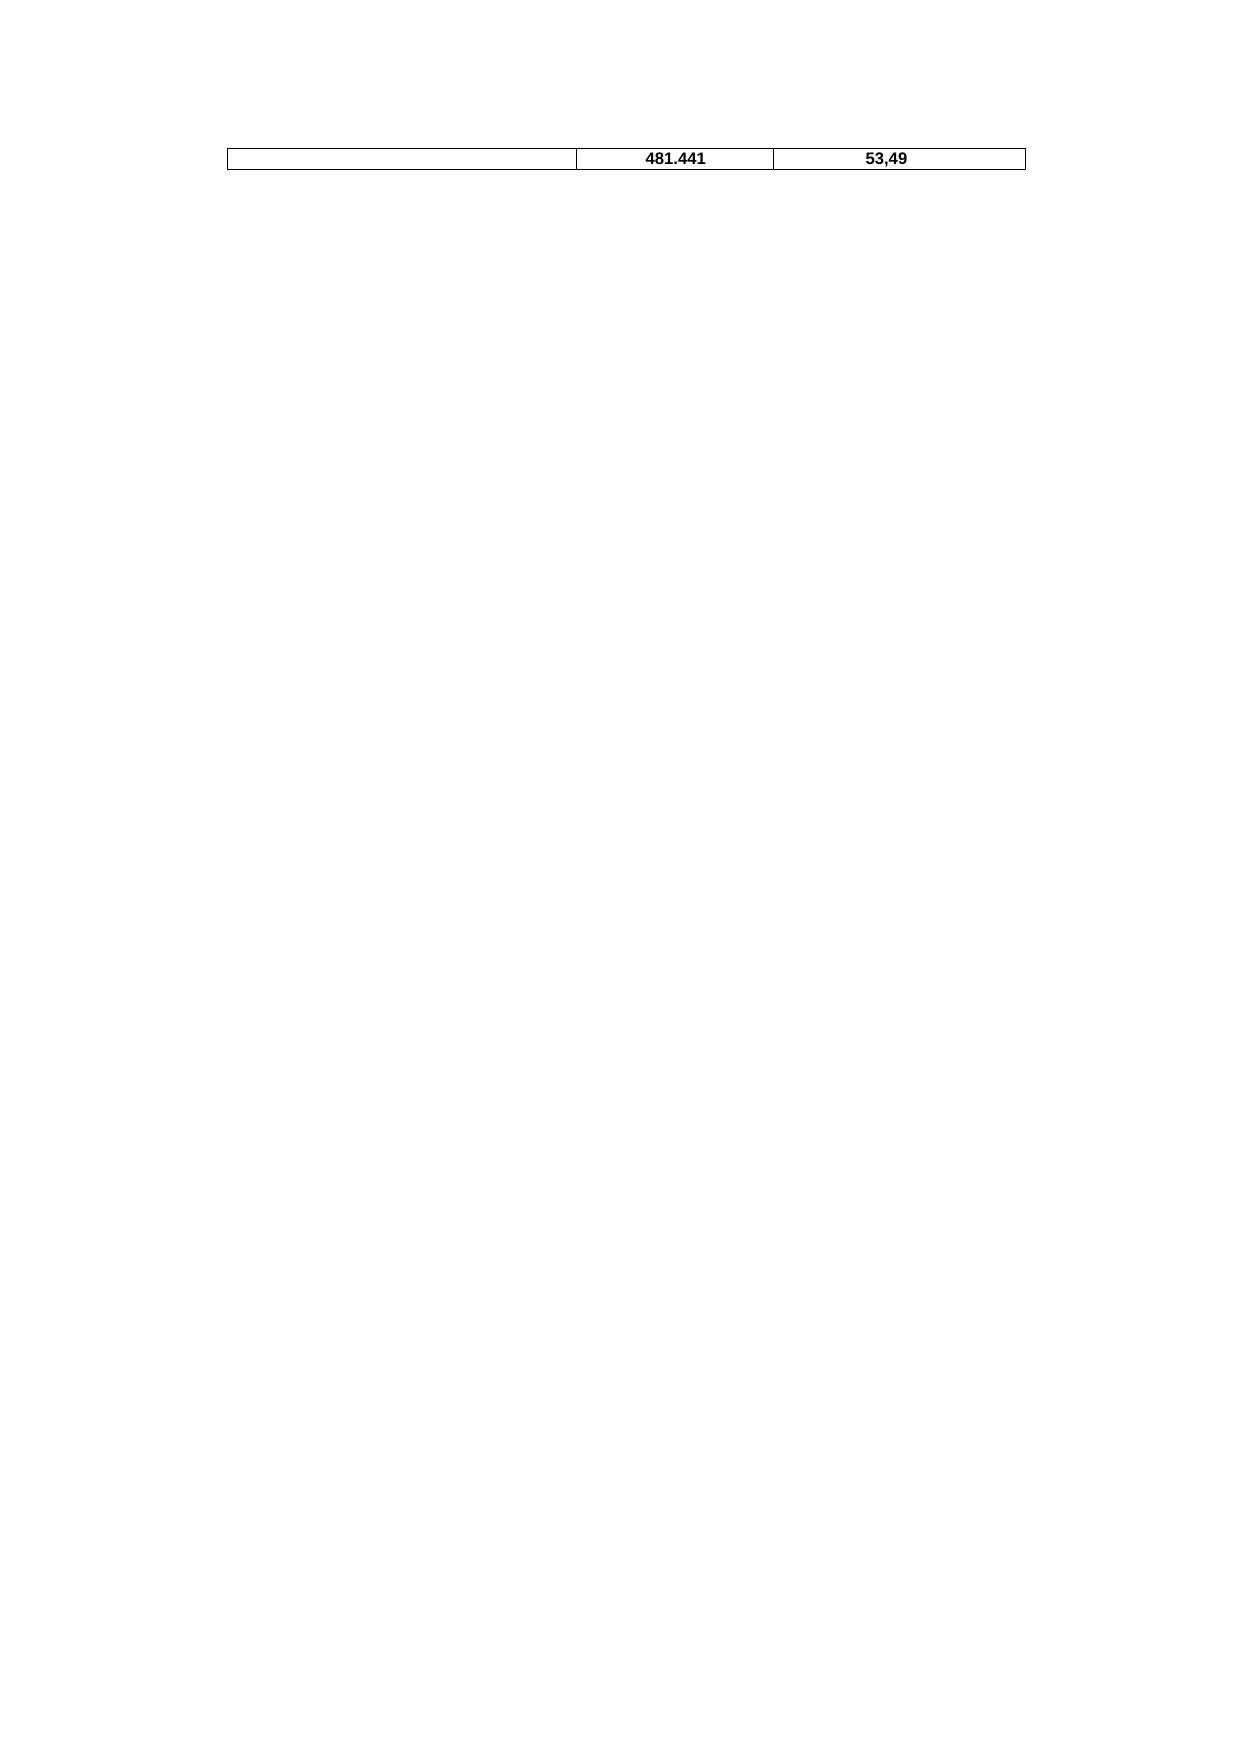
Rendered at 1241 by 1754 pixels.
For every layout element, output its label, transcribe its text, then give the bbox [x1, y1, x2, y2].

table_cell 53,49 [774, 149, 1025, 169]
table_cell 481.441 [577, 149, 773, 169]
table_cell [228, 149, 576, 169]
